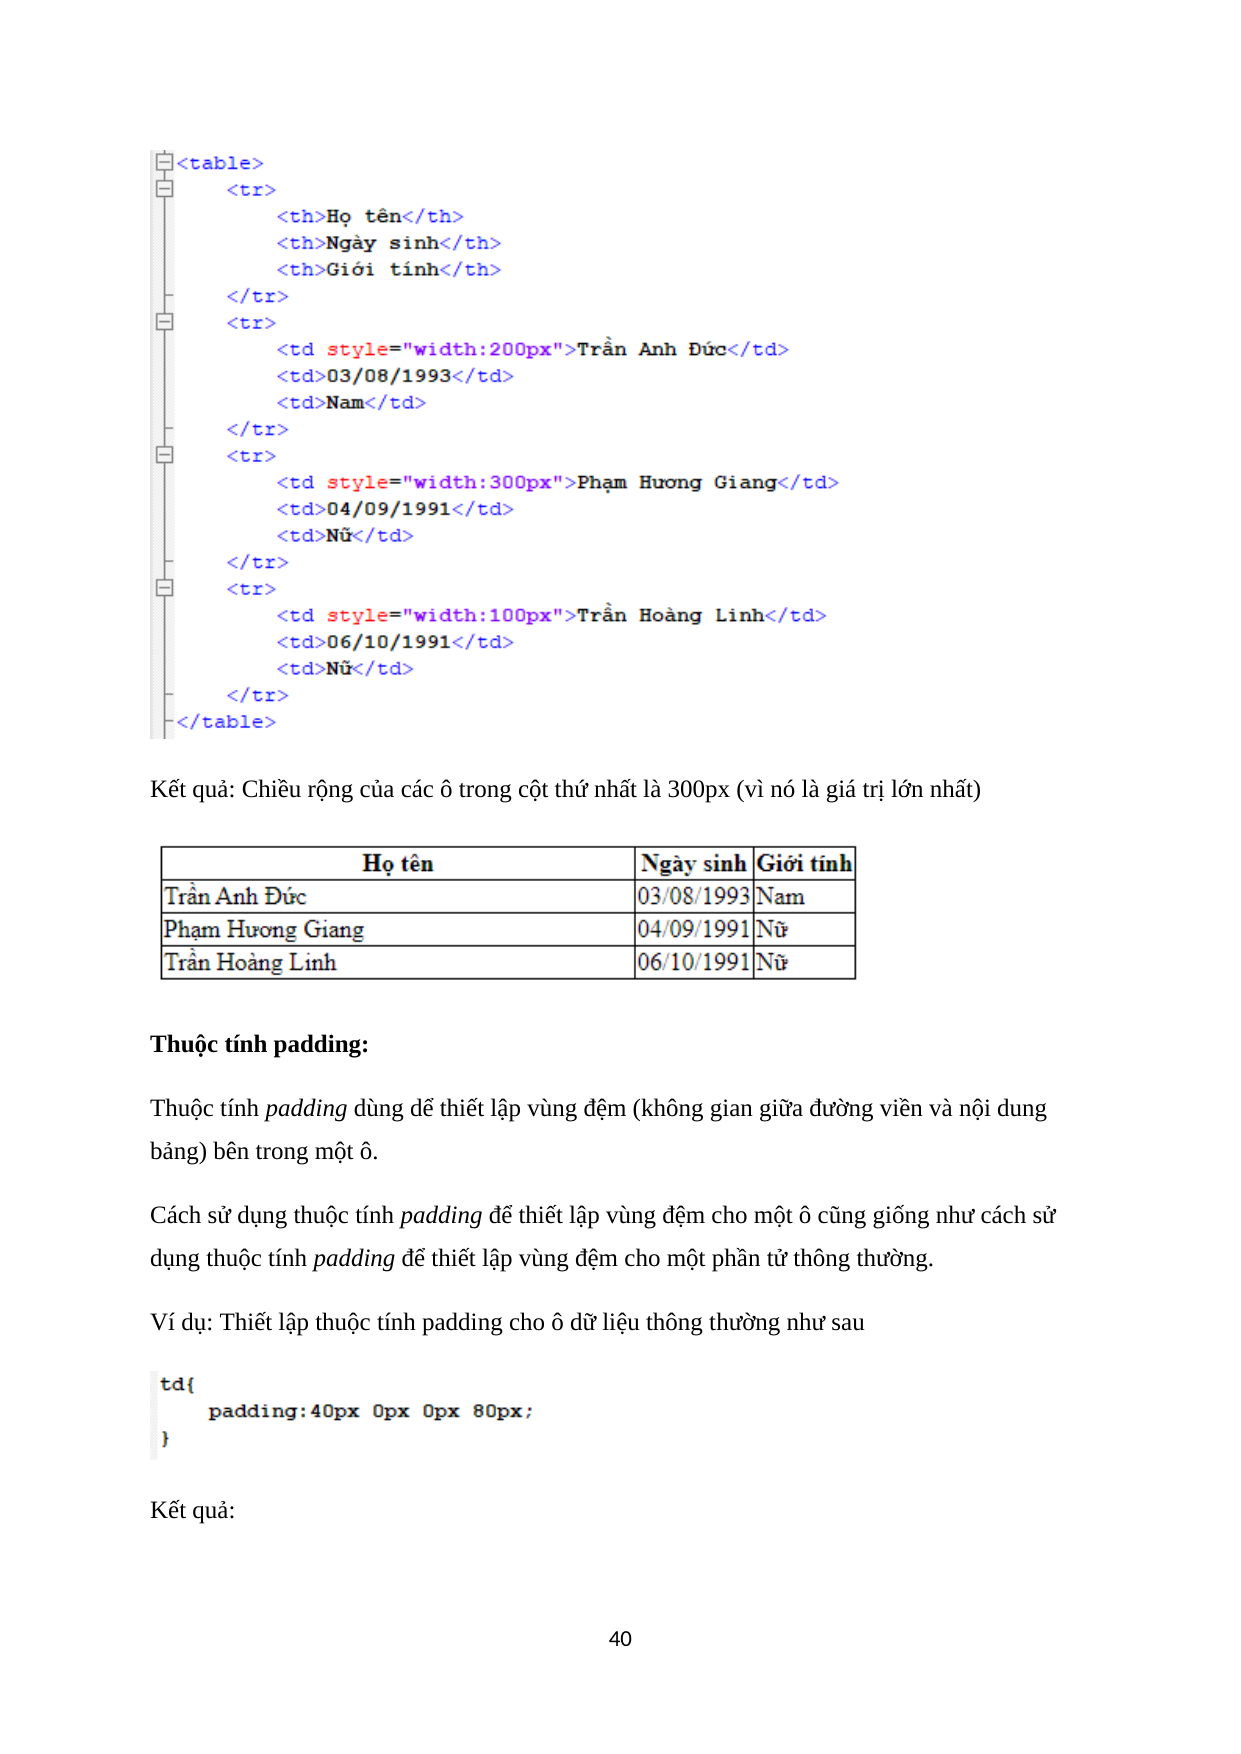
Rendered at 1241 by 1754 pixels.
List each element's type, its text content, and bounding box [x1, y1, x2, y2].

text Ví dụ: Thiết lập thuộc tính padding cho ô dữ liệu thông thường như sau [150, 1307, 1090, 1336]
text Kết quả: [150, 1495, 1090, 1523]
text Thuộc tính padding dùng dể thiết lập vùng đệm (không gian giữa đường viền và nội dung bảng) bên trong một ô. [150, 1093, 1090, 1165]
text Kết quả: Chiều rộng của các ô trong cột thứ nhất là 300px (vì nó là giá trị lớn nhất) [150, 774, 1090, 803]
text Cách sử dụng thuộc tính padding để thiết lập vùng đệm cho một ô cũng giống như cách sử dụng thuộc tính padding để thiết lập vùng đệm cho một phần tử thông thường. [150, 1200, 1090, 1272]
text Thuộc tính padding: [150, 1029, 1090, 1058]
picture [150, 1371, 543, 1460]
picture [150, 837, 872, 994]
picture [150, 150, 874, 739]
